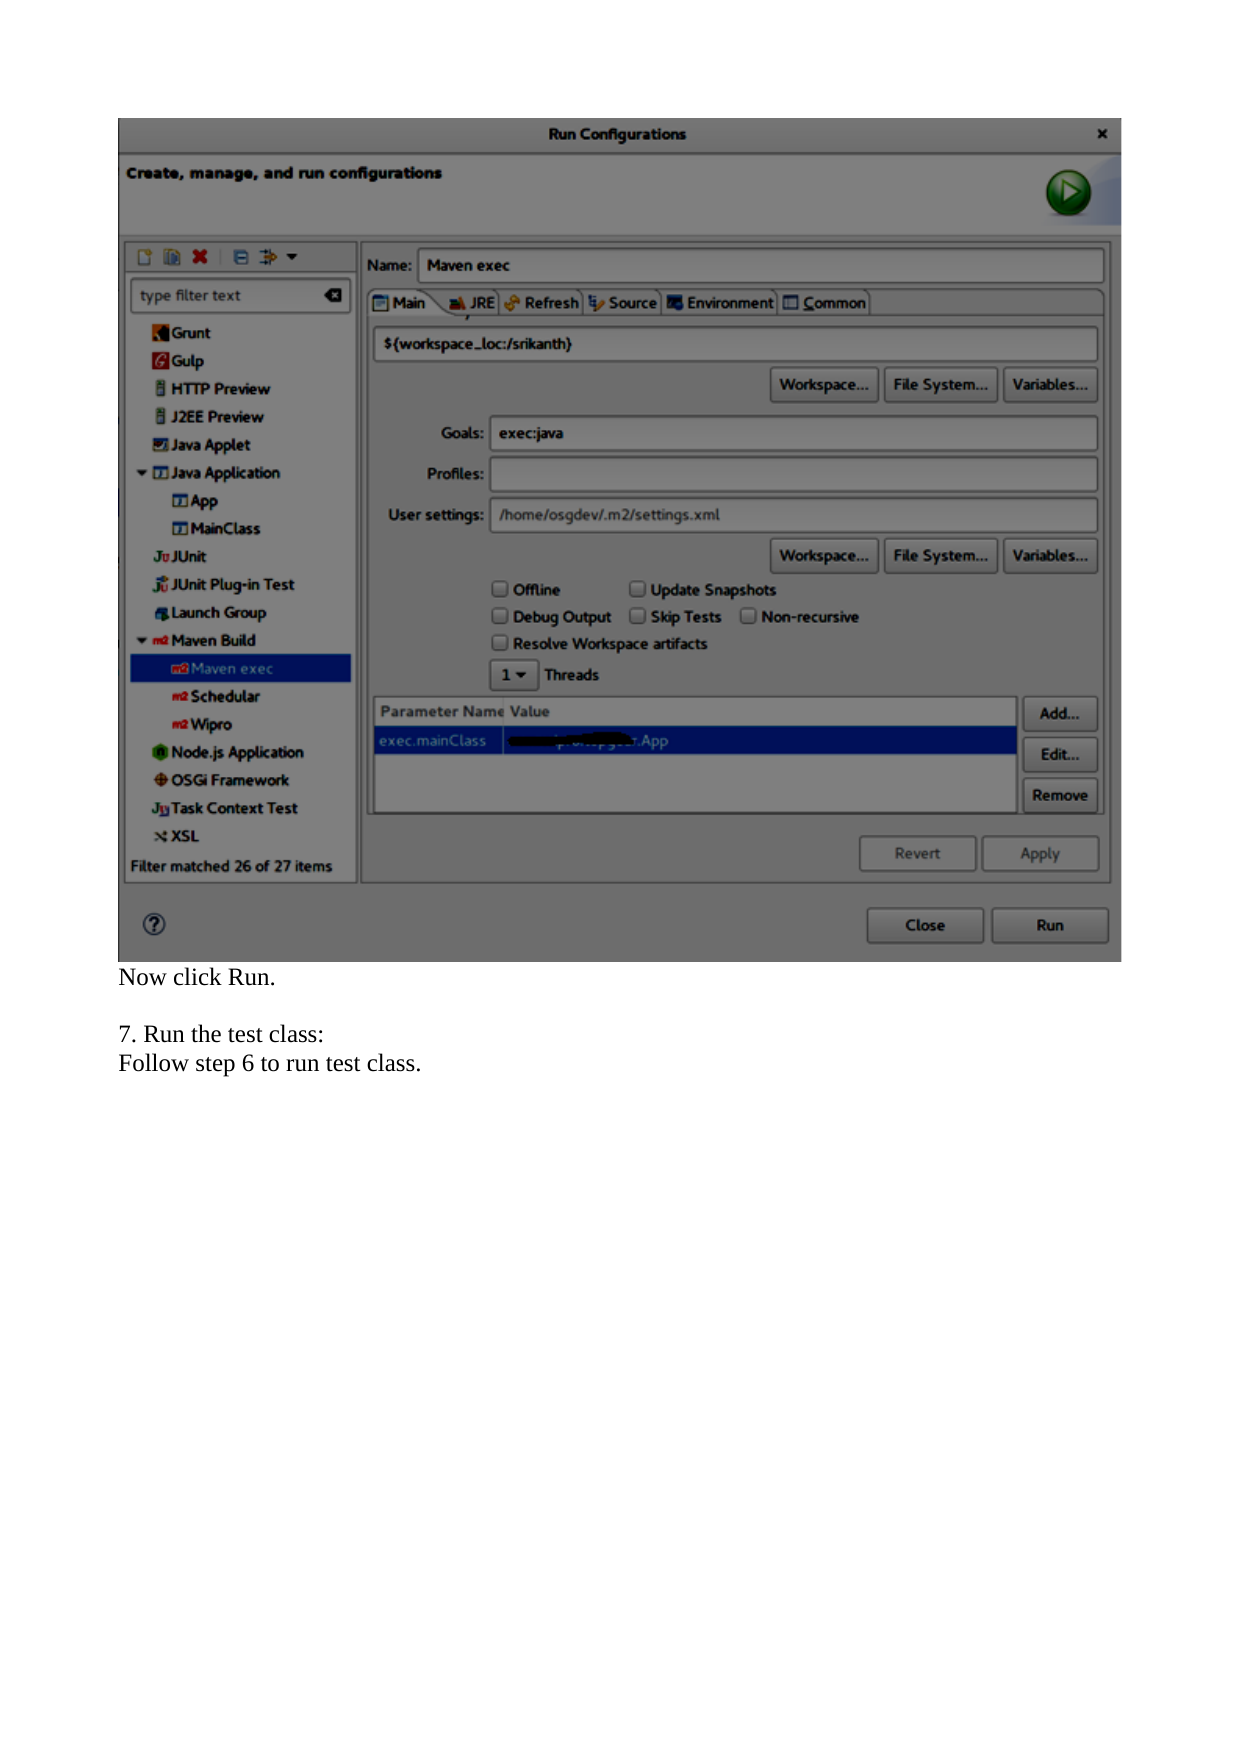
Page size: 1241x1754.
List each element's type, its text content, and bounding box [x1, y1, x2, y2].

text Now click Run. [118, 962, 1122, 991]
text 7. Run the test class: [118, 1019, 1122, 1048]
text Follow step 6 to run test class. [118, 1048, 1122, 1077]
picture [118, 118, 1122, 962]
